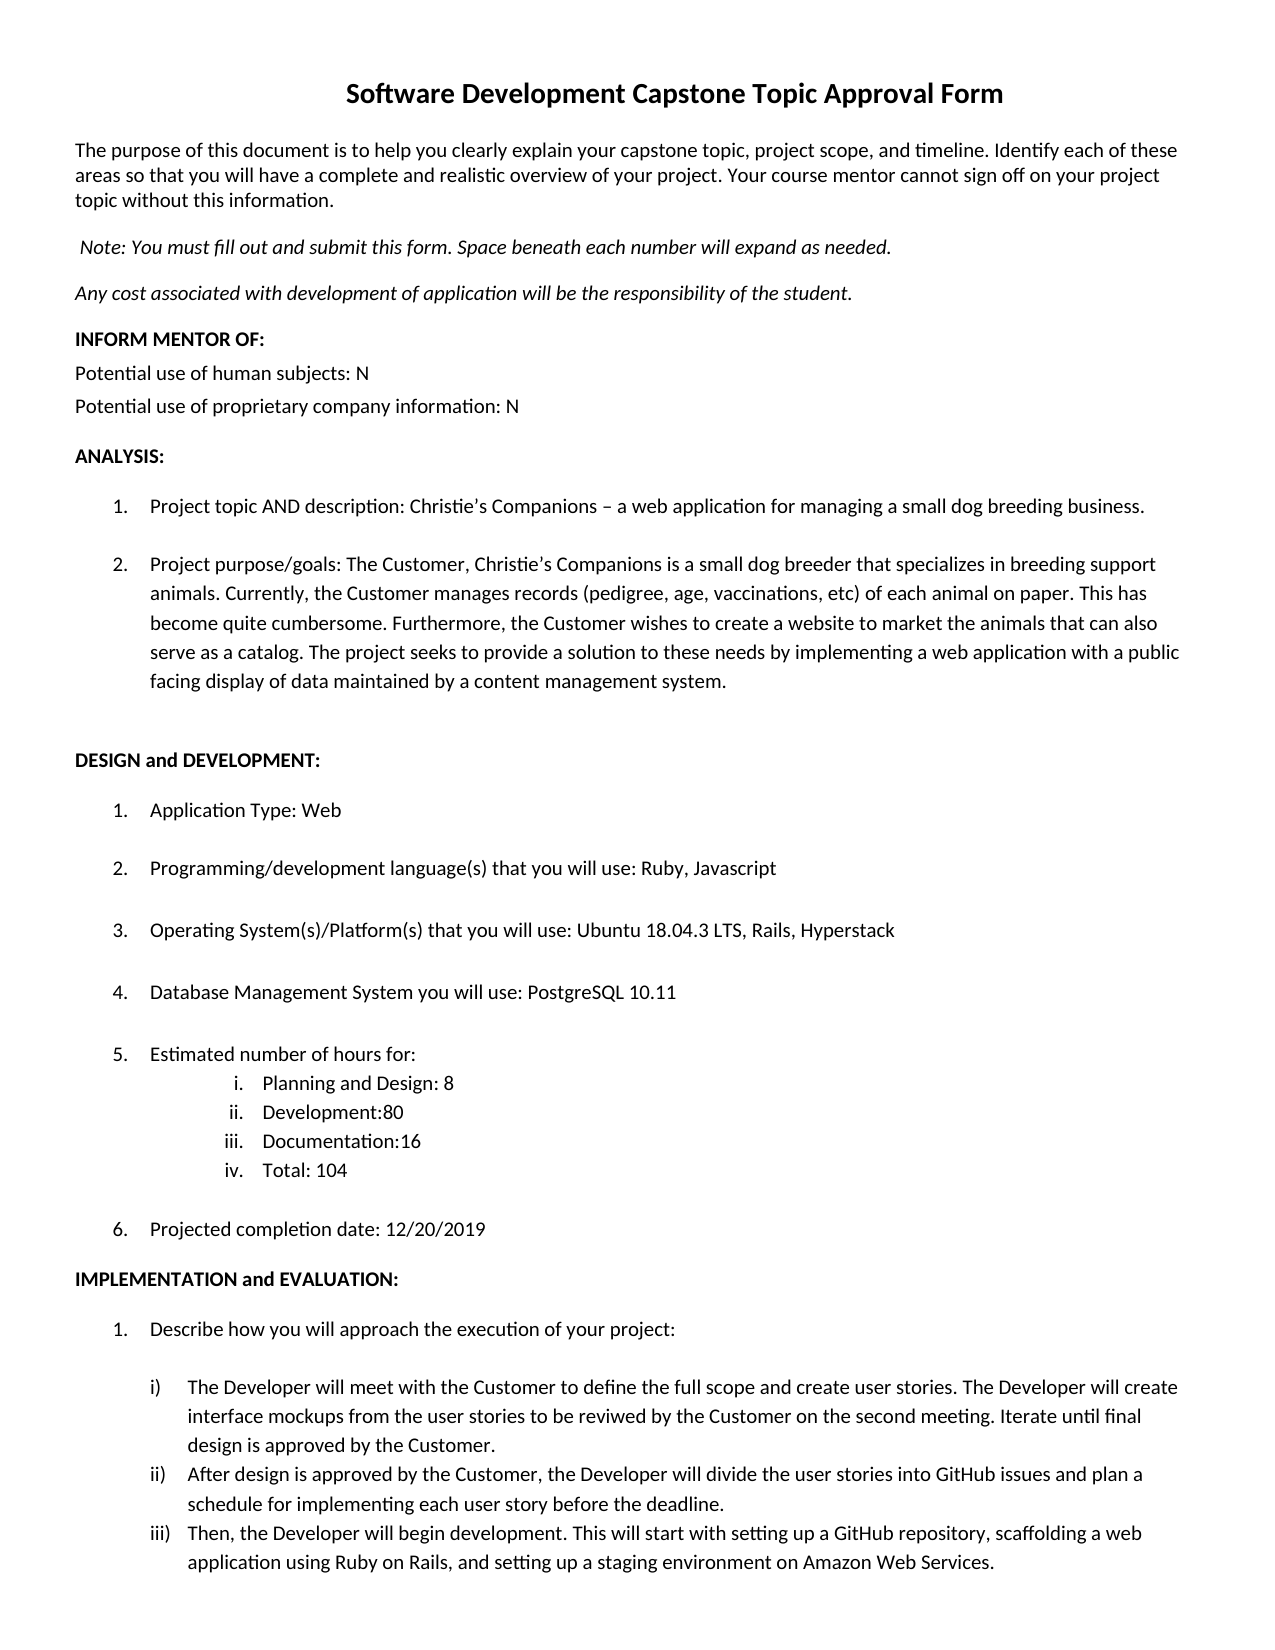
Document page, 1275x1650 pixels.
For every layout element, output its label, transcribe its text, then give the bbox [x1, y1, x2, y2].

text The purpose of this document is to help you clearly explain your capstone topic, project scope, and timeline. Identify each of these areas so that you will have a complete and realistic overview of your project. Your course mentor cannot sign off on your project topic without this information. [75, 137, 1200, 213]
list Estimated number of hours for: [112, 1041, 1200, 1066]
text INFORM MENTOR OF: [75, 326, 1200, 352]
list Software Development Capstone Topic Approval Form [150, 75, 1200, 111]
list The Developer will meet with the Customer to define the full scope and create user stories. The Developer will create interface mockups from the user stories to be reviwed by the Customer on the second meeting. Iterate until final design is approved by the Customer. [150, 1374, 1200, 1458]
list After design is approved by the Customer, the Developer will divide the user stories into GitHub issues and plan a schedule for implementing each user story before the deadline. [150, 1462, 1200, 1516]
text Note: You must fill out and submit this form. Space beneath each number will expand as needed. [75, 234, 1200, 259]
list Planning and Design: 8 [244, 1070, 1200, 1095]
list Describe how you will approach the execution of your project: [112, 1316, 1200, 1341]
text Potential use of human subjects: N [75, 360, 1200, 385]
list Database Management System you will use: PostgreSQL 10.11 [112, 979, 1200, 1037]
text DESIGN and DEVELOPMENT: [75, 747, 1200, 773]
list Development:80 [244, 1099, 1200, 1124]
list Project topic AND description: Christie’s Companions – a web application for managing a small dog breeding business. [112, 493, 1200, 518]
text Potential use of proprietary company information: N [75, 393, 1200, 418]
list Documentation:16 [244, 1128, 1200, 1154]
list Programming/development language(s) that you will use: Ruby, Javascript [112, 856, 1200, 913]
list Operating System(s)/Platform(s) that you will use: Ubuntu 18.04.3 LTS, Rails, Hyperstack [112, 917, 1200, 975]
list Project purpose/goals: The Customer, Christie’s Companions is a small dog breeder that specializes in breeding support animals. Currently, the Customer manages records (pedigree, age, vaccinations, etc) of each animal on paper. This has become quite cumbersome. Furthermore, the Customer wishes to create a website to market the animals that can also serve as a catalog. The project seeks to provide a solution to these needs by implementing a web application with a public facing display of data maintained by a content management system. [112, 551, 1200, 693]
text Any cost associated with development of application will be the responsibility of the student. [75, 280, 1200, 306]
list Projected completion date: 12/20/2019 [112, 1216, 1200, 1241]
list Then, the Developer will begin development. This will start with setting up a GitHub repository, scaffolding a web application using Ruby on Rails, and setting up a staging environment on Amazon Web Services. [150, 1520, 1200, 1574]
list Total: 104 [244, 1157, 1200, 1183]
text ANALYSIS: [75, 443, 1200, 468]
list Application Type: Web [112, 797, 1200, 823]
text IMPLEMENTATION and EVALUATION: [75, 1266, 1200, 1291]
